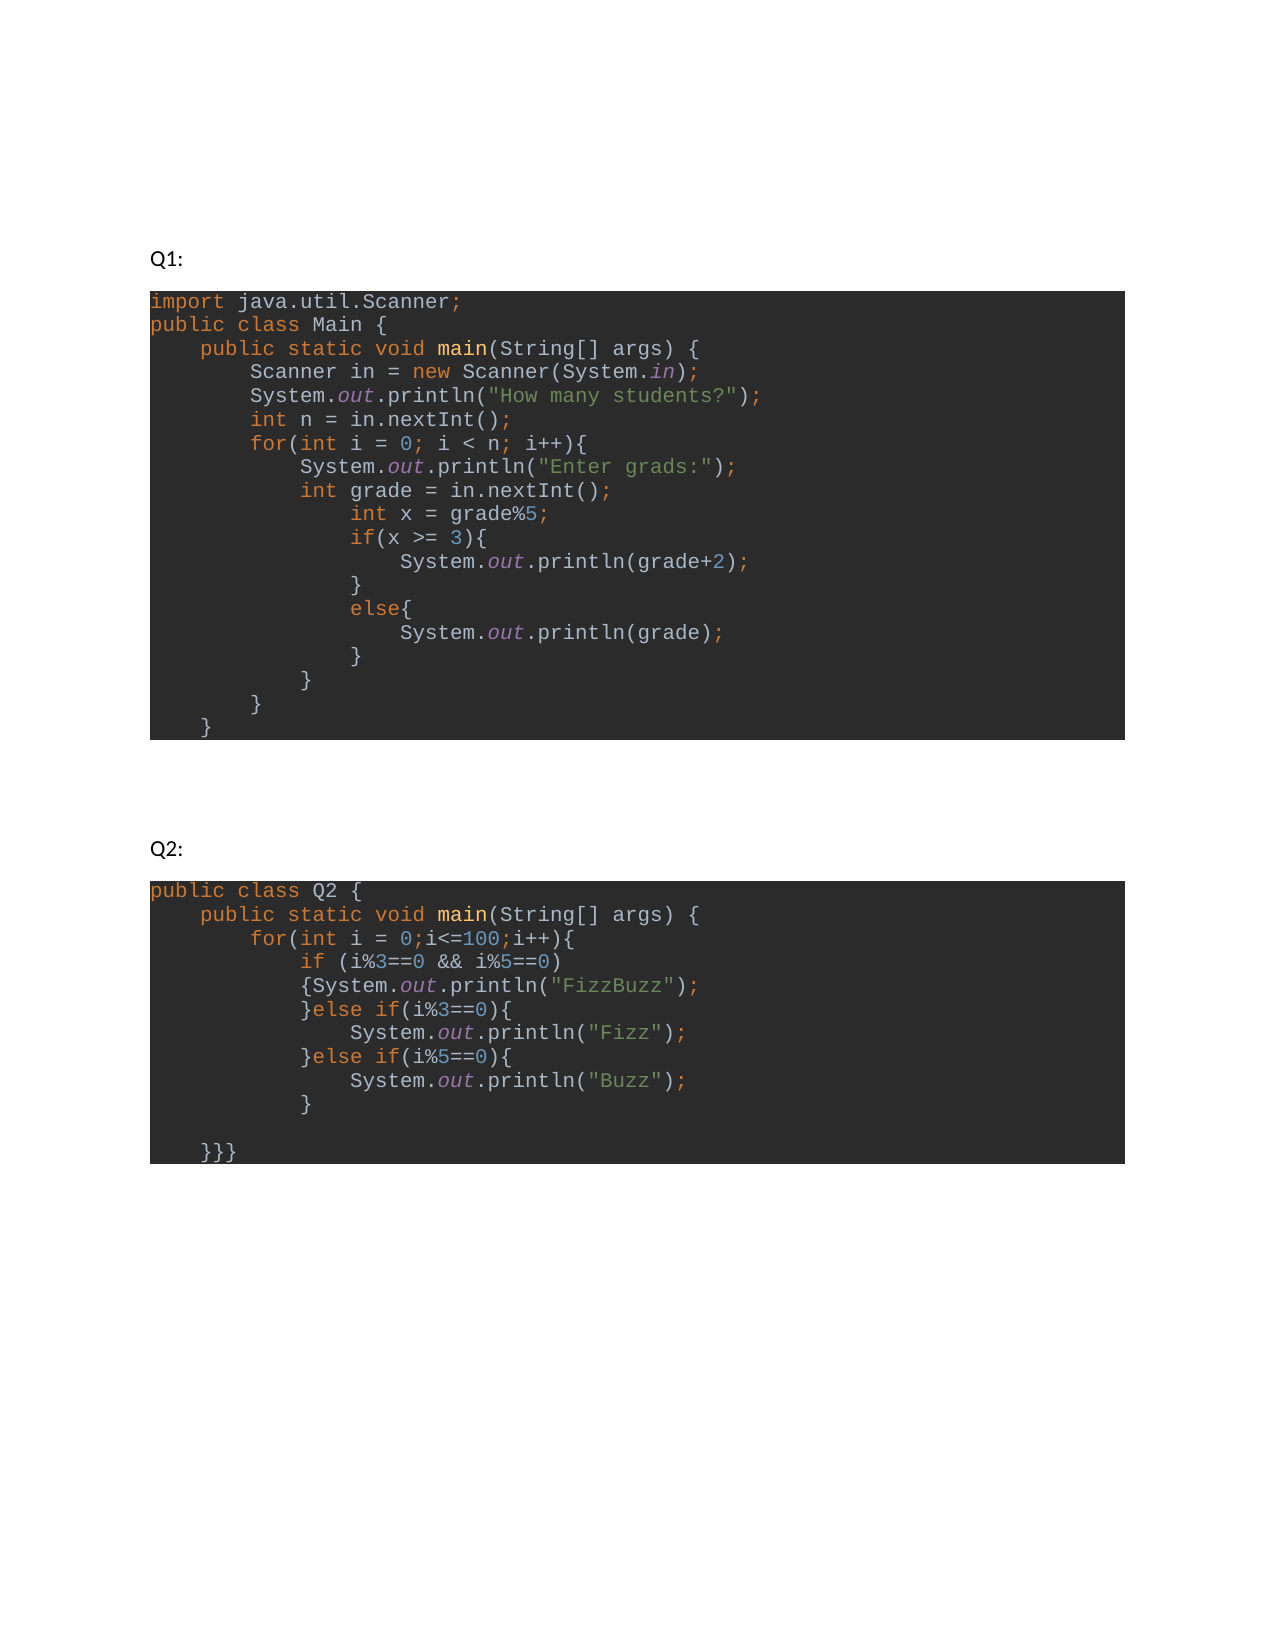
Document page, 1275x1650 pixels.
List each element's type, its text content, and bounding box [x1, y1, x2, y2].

text import java.util.Scanner; public class Main { public static void main(String[] args) { Scanner in = new Scanner(System.in); System.out.println("How many students?"); int n = in.nextInt(); for(int i = 0; i < n; i++){ System.out.println("Enter grads:"); int grade = in.nextInt(); int x = grade%5; if(x >= 3){ System.out.println(grade+2); } else{ System.out.println(grade); } } } } [150, 291, 1125, 740]
text public class Q2 { public static void main(String[] args) { for(int i = 0;i<=100;i++){ if (i%3==0 && i%5==0) {System.out.println("FizzBuzz"); }else if(i%3==0){ System.out.println("Fizz"); }else if(i%5==0){ System.out.println("Buzz"); } }}} [150, 881, 1125, 1164]
text Q2: [150, 834, 1125, 862]
text Q1: [150, 244, 1125, 272]
